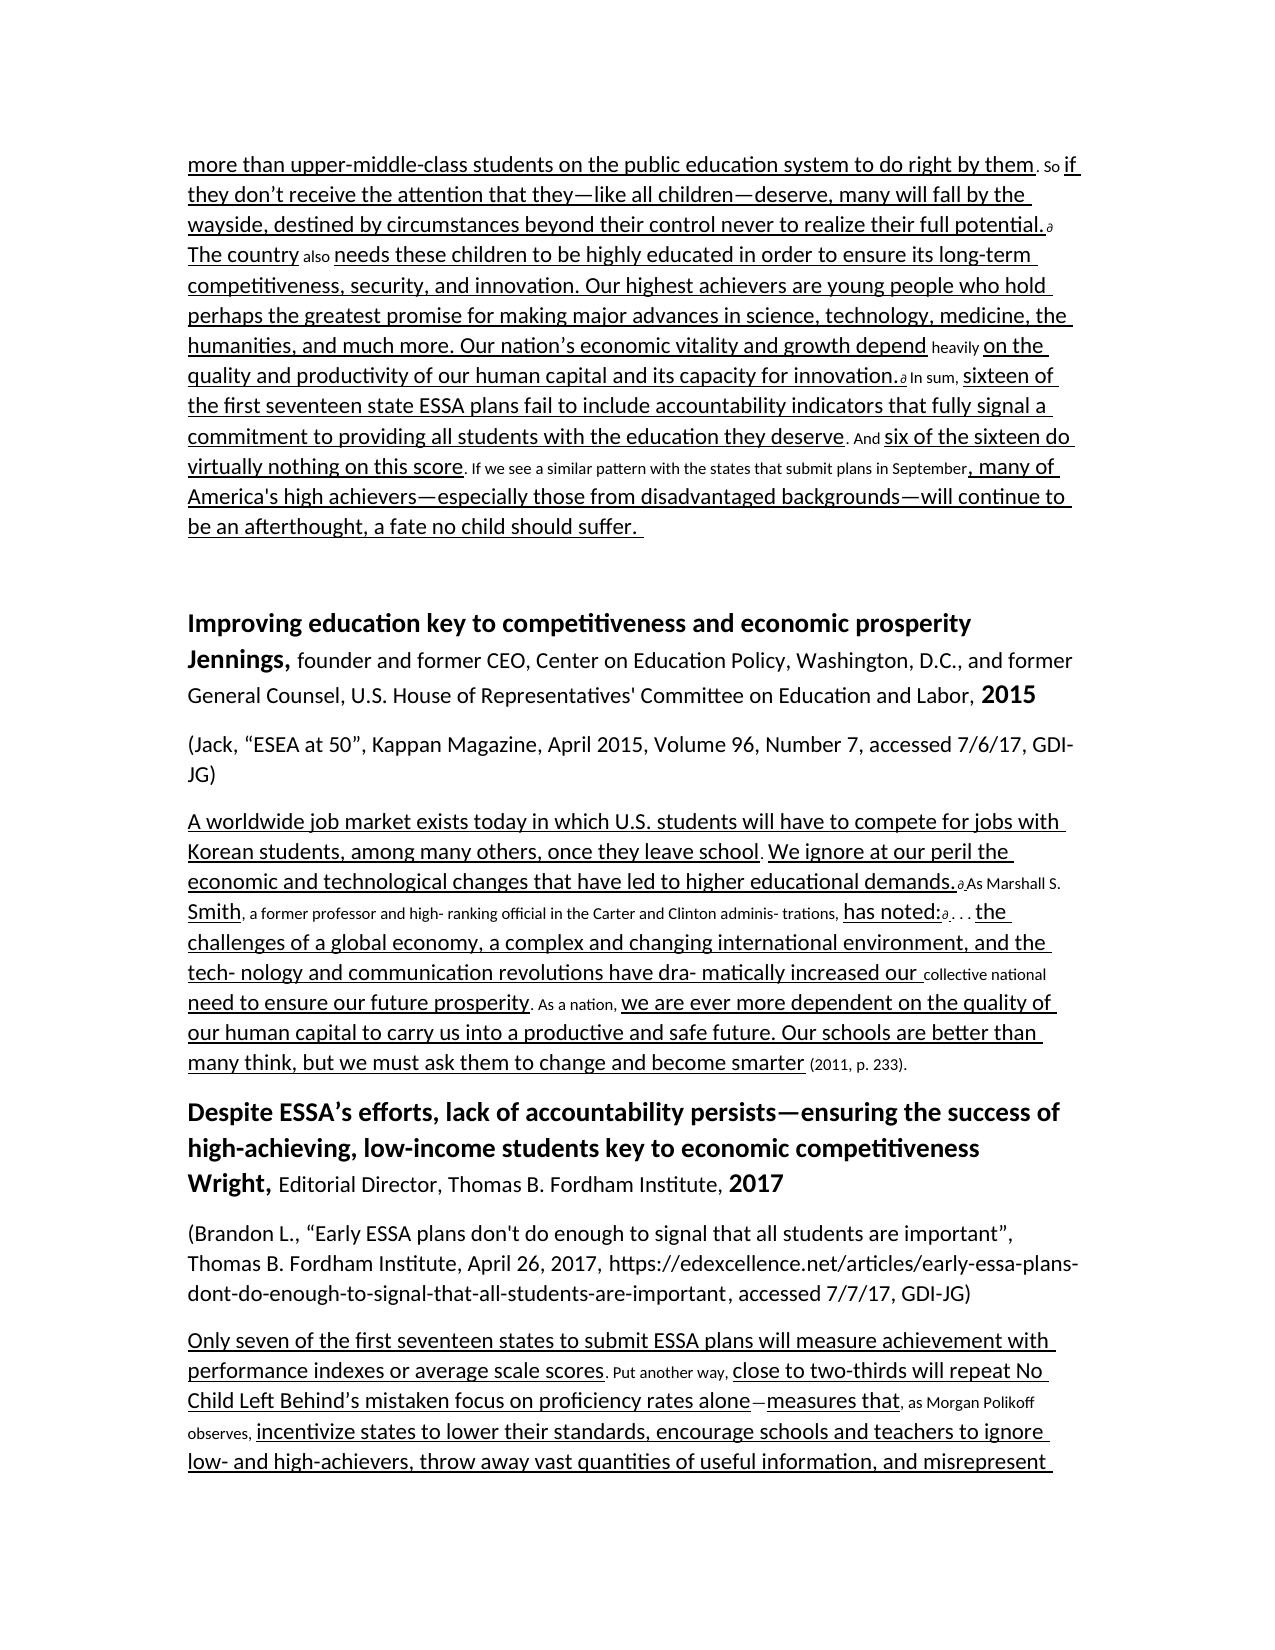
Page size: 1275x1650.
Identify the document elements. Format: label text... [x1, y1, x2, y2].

text (Jack, “ESEA at 50”, Kappan Magazine, April 2015, Volume 96, Number 7, accessed 7/6/17, GDI-JG) [187, 730, 1087, 788]
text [187, 1326, 1087, 1475]
subtitle Despite ESSA’s efforts, lack of accountability persists—ensuring the success of high-achieving, low-income students key to economic competitiveness [187, 1095, 1087, 1164]
text Wright, Editorial Director, Thomas B. Fordham Institute, 2017 [187, 1167, 1087, 1200]
subtitle Improving education key to competitiveness and economic prosperity [187, 606, 1087, 639]
text A worldwide job market exists today in which U.S. students will have to compete for jobs with Korean students, among many others, once they leave school. We ignore at our peril the economic and technological changes that have led to higher educational demands.∂ As Marshall S. Smith, a former professor and high- ranking official in the Carter and Clinton adminis- trations, has noted:∂ . . . the challenges of a global economy, a complex and changing international environment, and the tech- nology and communication revolutions have dra- matically increased our collective national need to ensure our future prosperity. As a nation, we are ever more dependent on the quality of our human capital to carry us into a productive and safe future. Our schools are better than many think, but we must ask them to change and become smarter (2011, p. 233). [187, 807, 1087, 1077]
text Jennings, founder and former CEO, Center on Education Policy, Washington, D.C., and former General Counsel, U.S. House of Representatives' Committee on Education and Labor, 2015 [187, 642, 1087, 711]
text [187, 150, 1087, 541]
text (Brandon L., “Early ESSA plans don't do enough to signal that all students are important”, Thomas B. Fordham Institute, April 26, 2017, https://edexcellence.net/articles/early-essa-plans-dont-do-enough-to-signal-that-all-students-are-important, accessed 7/7/17, GDI-JG) [187, 1219, 1087, 1307]
